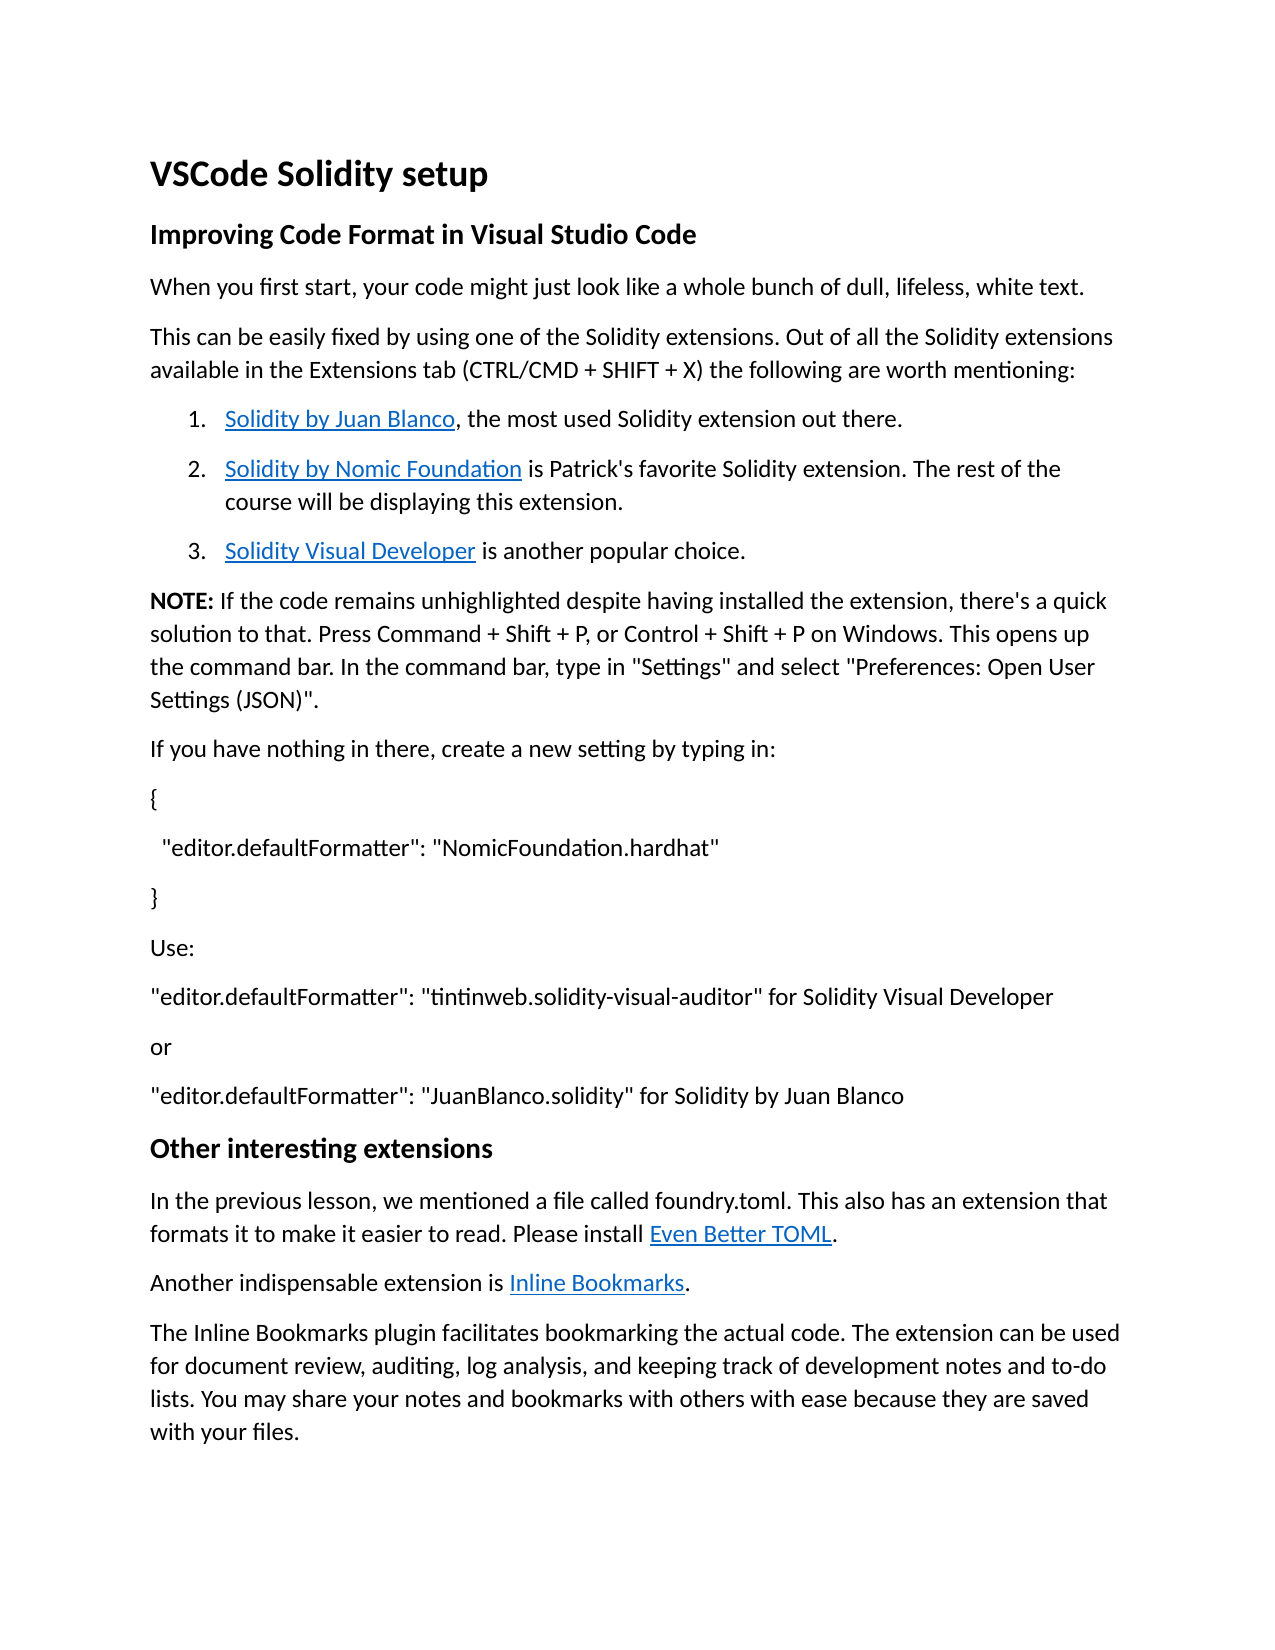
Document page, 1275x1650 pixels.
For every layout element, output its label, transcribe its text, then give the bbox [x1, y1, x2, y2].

text The Inline Bookmarks plugin facilitates bookmarking the actual code. The extension can be used for document review, auditing, log analysis, and keeping track of development notes and to-do lists. You may share your notes and bookmarks with others with ease because they are saved with your files. [150, 1317, 1125, 1446]
text Another indispensable extension is Inline Bookmarks. [150, 1268, 1125, 1298]
list Solidity by Nomic Foundation is Patrick's favorite Solidity extension. The rest of the course will be displaying this extension. [187, 453, 1125, 516]
text When you first start, your code might just look like a whole bunch of dull, lifeless, white text. [150, 271, 1125, 302]
text { [150, 783, 1125, 813]
text In the previous lesson, we mentioned a file called foundry.toml. This also has an extension that formats it to make it easier to read. Please install Even Better TOML. [150, 1185, 1125, 1248]
text Other interesting extensions [150, 1130, 1125, 1166]
text NOTE: If the code remains unhighlighted despite having installed the extension, there's a quick solution to that. Press Command + Shift + P, or Control + Shift + P on Windows. This opens up the command bar. In the command bar, type in "Settings" and select "Preferences: Open User Settings (JSON)". [150, 585, 1125, 714]
list Solidity by Juan Blanco, the most used Solidity extension out there. [187, 403, 1125, 434]
text If you have nothing in there, create a new setting by typing in: [150, 733, 1125, 764]
text VSCode Solidity setup [150, 150, 1125, 196]
text } [150, 882, 1125, 913]
text "editor.defaultFormatter": "tintinweb.solidity-visual-auditor" for Solidity Visual Developer [150, 981, 1125, 1012]
text "editor.defaultFormatter": "JuanBlanco.solidity" for Solidity by Juan Blanco [150, 1080, 1125, 1111]
list Solidity Visual Developer is another popular choice. [187, 535, 1125, 566]
text "editor.defaultFormatter": "NomicFoundation.hardhat" [150, 832, 1125, 863]
text Use: [150, 932, 1125, 962]
text or [150, 1031, 1125, 1061]
text This can be easily fixed by using one of the Solidity extensions. Out of all the Solidity extensions available in the Extensions tab (CTRL/CMD + SHIFT + X) the following are worth mentioning: [150, 321, 1125, 384]
text Improving Code Format in Visual Studio Code [150, 216, 1125, 252]
